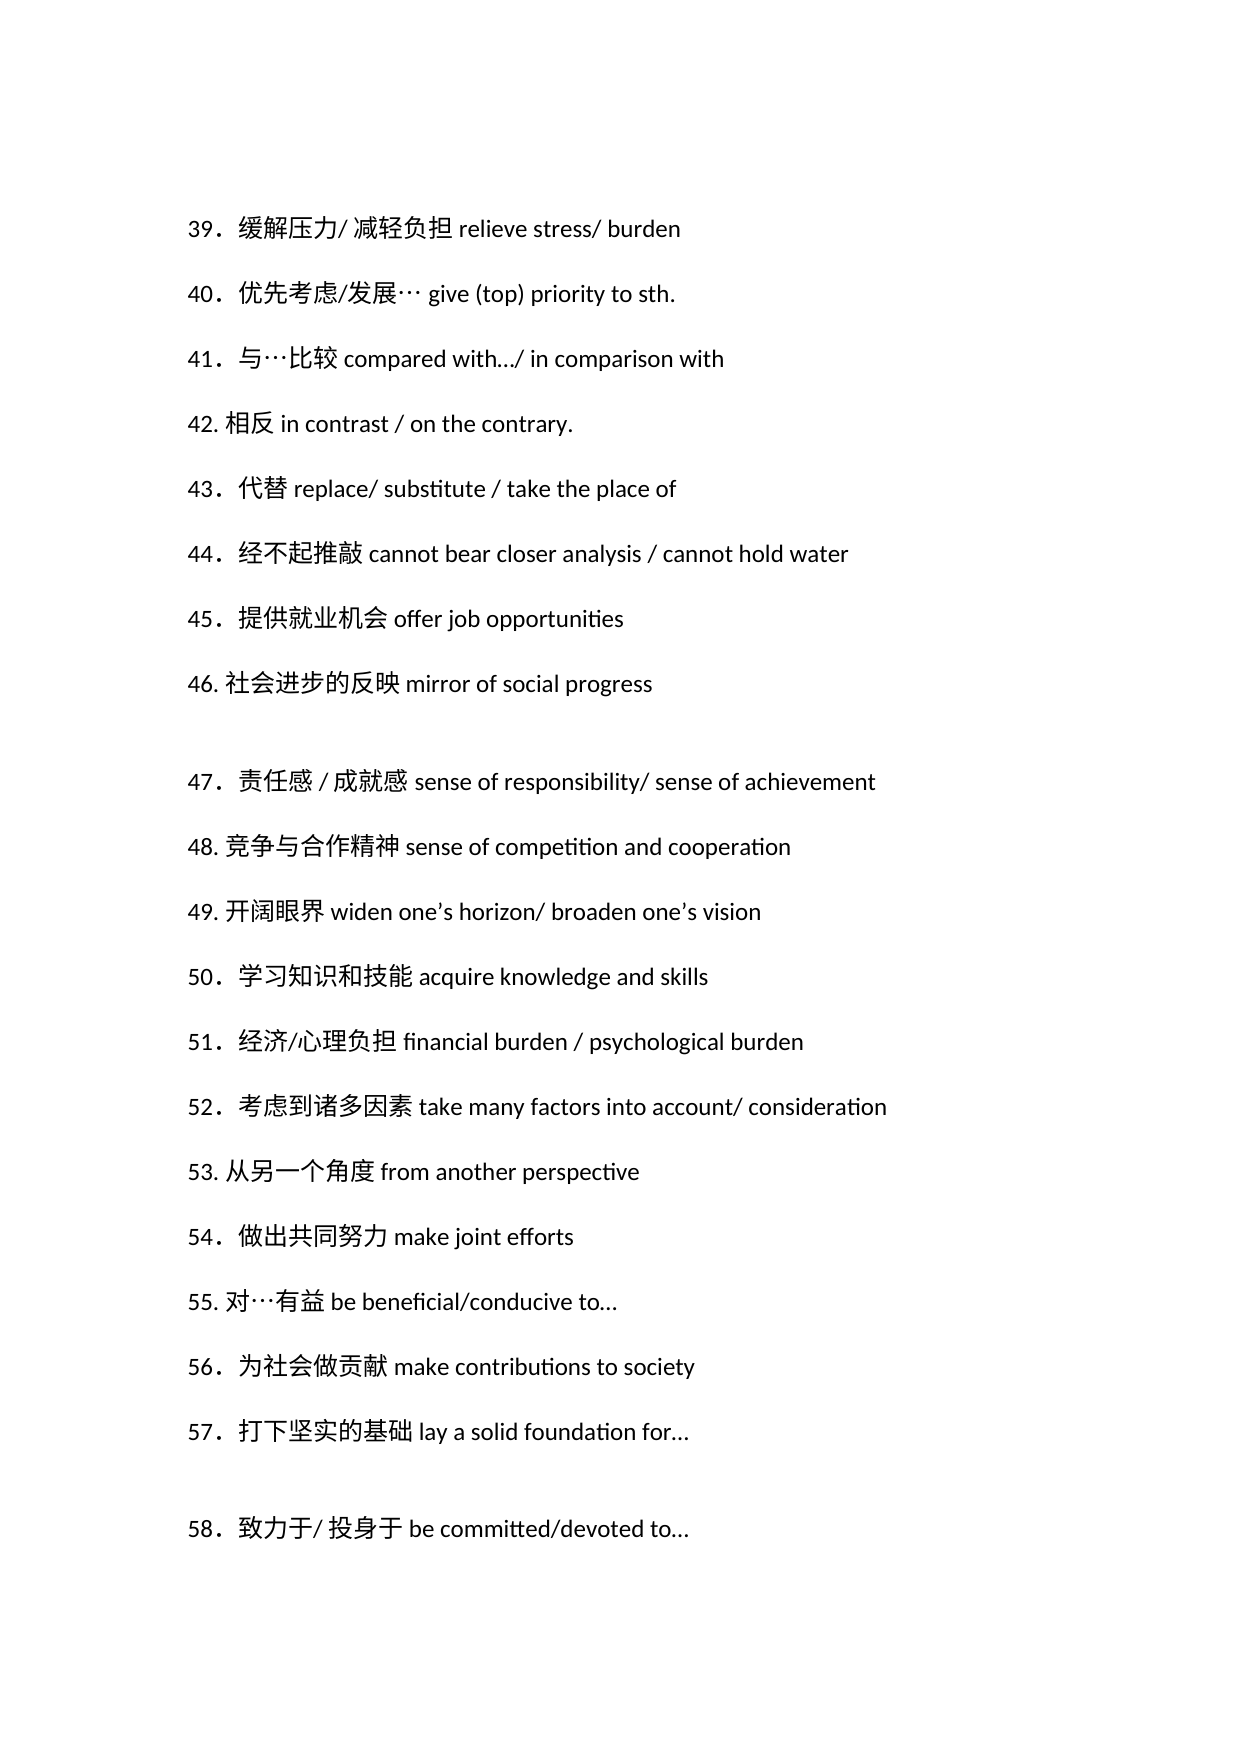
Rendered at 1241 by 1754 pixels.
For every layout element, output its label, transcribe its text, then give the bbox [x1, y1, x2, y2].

text 44．经不起推敲 cannot bear closer analysis / cannot hold water [187, 519, 1053, 584]
text 41．与…比较 compared with…/ in comparison with [187, 324, 1053, 389]
text 50．学习知识和技能 acquire knowledge and skills [187, 942, 1053, 1007]
text 40．优先考虑/发展… give (top) priority to sth. [187, 259, 1053, 324]
text 53. 从另一个角度 from another perspective [187, 1137, 1053, 1202]
text 42. 相反 in contrast / on the contrary. [187, 389, 1053, 454]
text 43．代替 replace/ substitute / take the place of [187, 454, 1053, 519]
text 51．经济/心理负担 financial burden / psychological burden [187, 1007, 1053, 1072]
text 39．缓解压力/ 减轻负担 relieve stress/ burden [187, 194, 1053, 259]
text 47．责任感 / 成就感 sense of responsibility/ sense of achievement [187, 747, 1053, 812]
text 54．做出共同努力 make joint efforts [187, 1202, 1053, 1267]
text 55. 对…有益 be beneficial/conducive to… [187, 1267, 1053, 1332]
text 57．打下坚实的基础 lay a solid foundation for… [187, 1397, 1053, 1462]
text 48. 竞争与合作精神 sense of competition and cooperation [187, 812, 1053, 877]
text 58．致力于/ 投身于 be committed/devoted to… [187, 1494, 1053, 1559]
text 49. 开阔眼界 widen one’s horizon/ broaden one’s vision [187, 877, 1053, 942]
text 46. 社会进步的反映 mirror of social progress [187, 649, 1053, 714]
text 45．提供就业机会 offer job opportunities [187, 584, 1053, 649]
text 52．考虑到诸多因素 take many factors into account/ consideration [187, 1072, 1053, 1137]
text 56．为社会做贡献 make contributions to society [187, 1332, 1053, 1397]
